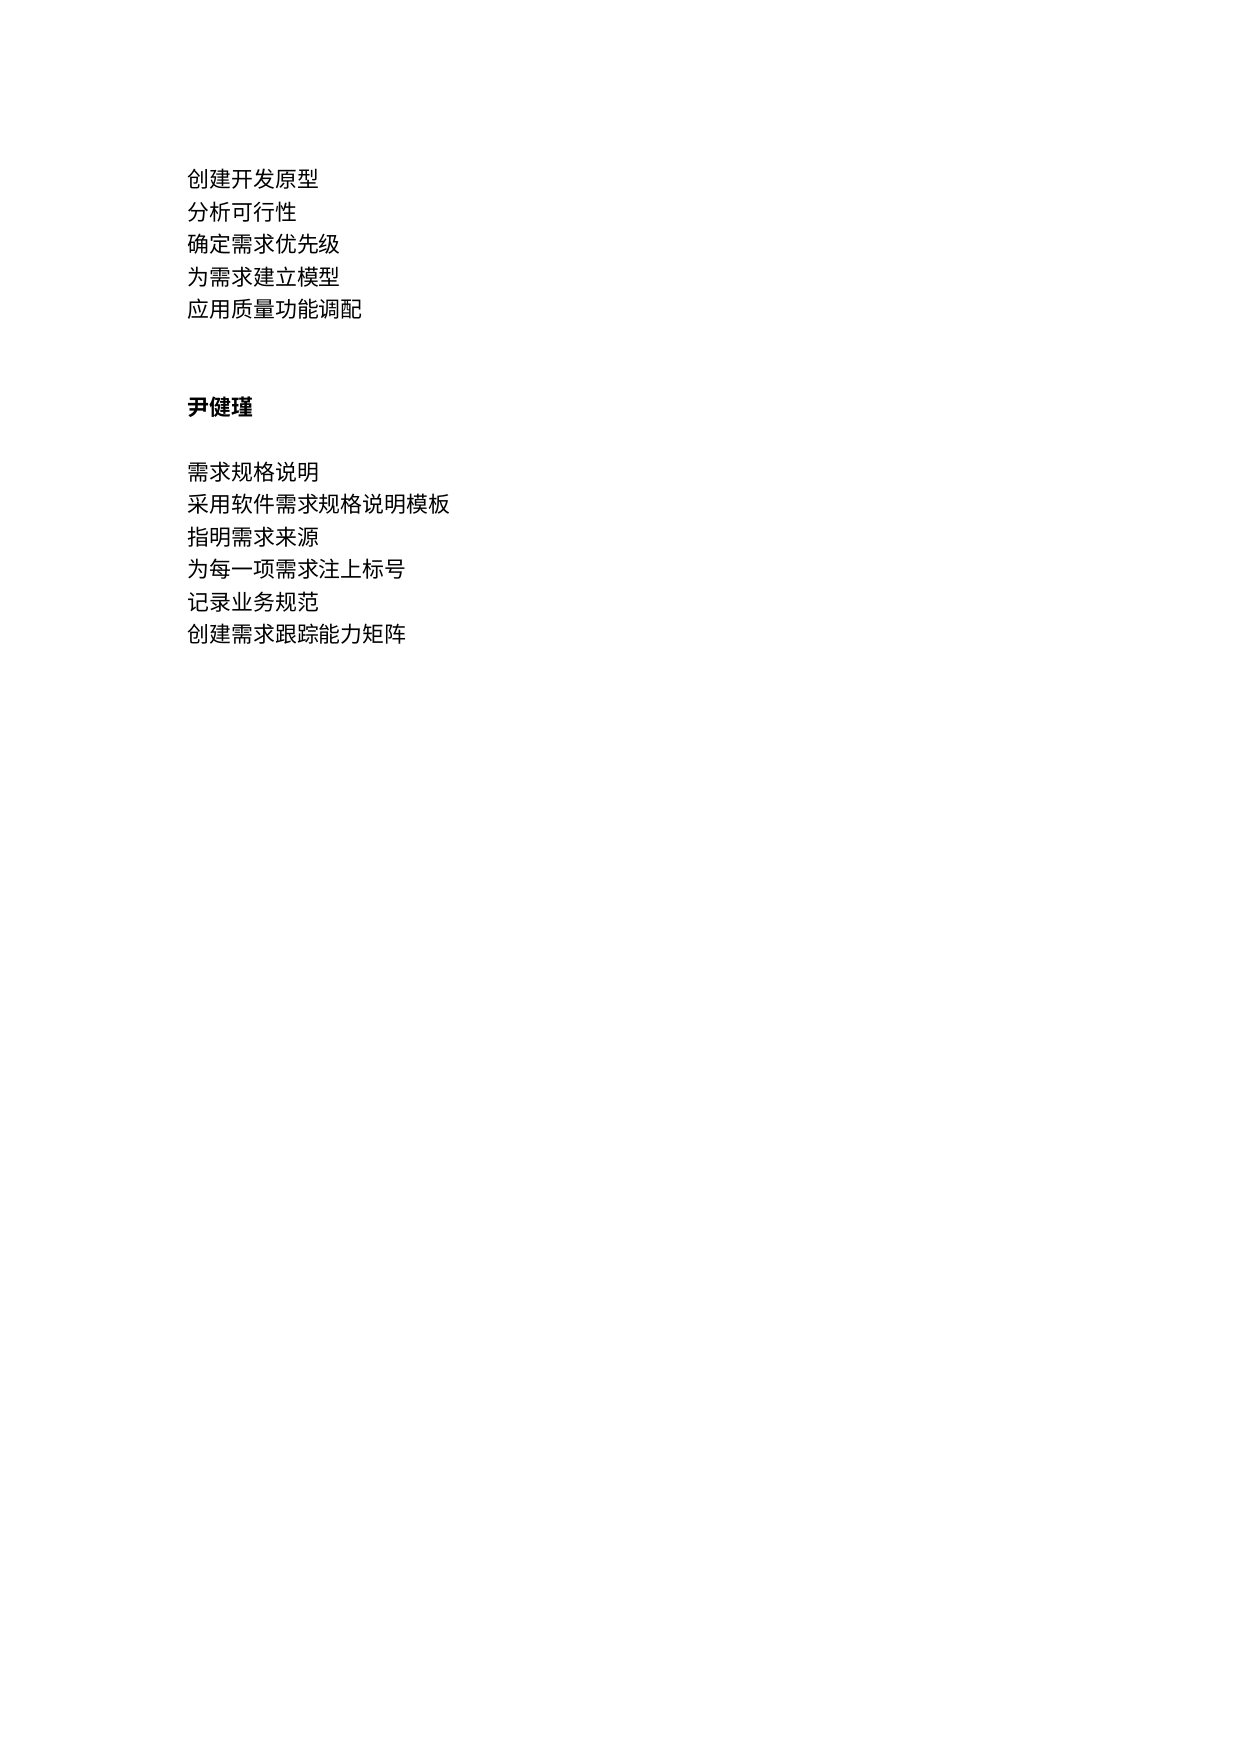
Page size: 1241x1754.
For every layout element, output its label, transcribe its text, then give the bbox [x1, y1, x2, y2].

text 为每一项需求注上标号 [187, 552, 1053, 584]
text 创建需求跟踪能力矩阵 [187, 617, 1053, 649]
text 分析可行性 [187, 194, 1053, 227]
text 采用软件需求规格说明模板 [187, 487, 1053, 519]
text 记录业务规范 [187, 584, 1053, 617]
text 为需求建立模型 [187, 259, 1053, 292]
text 应用质量功能调配 [187, 292, 1053, 324]
text 尹健瑾 [187, 389, 1053, 422]
text 需求规格说明 [187, 454, 1053, 487]
text 确定需求优先级 [187, 227, 1053, 259]
text 创建开发原型 [187, 162, 1053, 194]
text 指明需求来源 [187, 519, 1053, 552]
